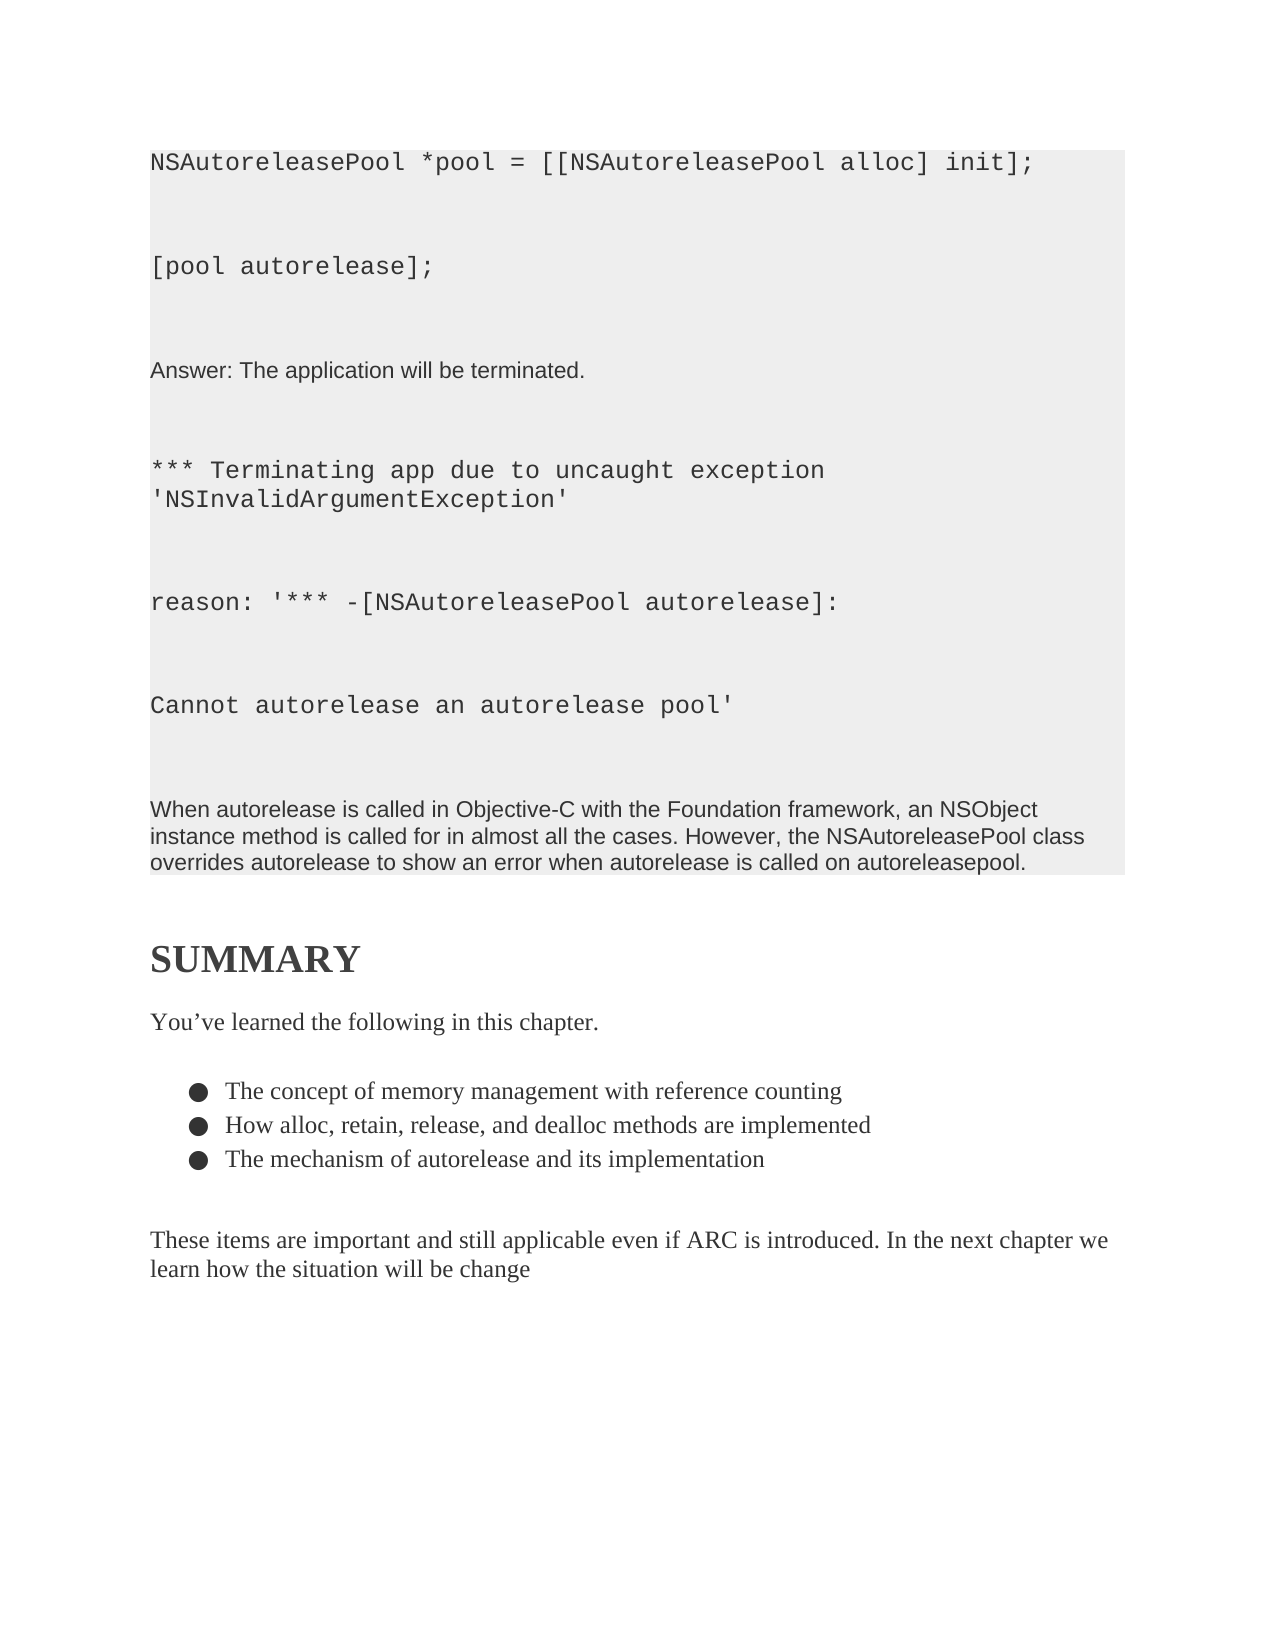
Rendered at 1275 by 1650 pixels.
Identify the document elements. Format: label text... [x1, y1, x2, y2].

text When autorelease is called in Objective-C with the Foundation framework, an NSObject instance method is called for in almost all the cases. However, the NSAutoreleasePool class overrides autorelease to show an error when autorelease is called on autoreleasepool. [150, 796, 1125, 875]
list The concept of memory management with reference counting [187, 1073, 1125, 1107]
text reason: '*** -[NSAutoreleasePool autorelease]: [150, 590, 1125, 618]
text You’ve learned the following in this chapter. [150, 1007, 1125, 1035]
text *** Terminating app due to uncaught exception 'NSInvalidArgumentException' [150, 458, 1125, 515]
text [pool autorelease]; [150, 253, 1125, 282]
list The mechanism of autorelease and its implementation [187, 1141, 1125, 1175]
text Answer: The application will be terminated. [150, 357, 1125, 383]
list How alloc, retain, release, and dealloc methods are implemented [187, 1107, 1125, 1141]
text NSAutoreleasePool *pool = [[NSAutoreleasePool alloc] init]; [150, 150, 1125, 178]
text These items are important and still applicable even if ARC is introduced. In the next chapter we learn how the situation will be change [150, 1225, 1125, 1283]
text Cannot autorelease an autorelease pool' [150, 693, 1125, 721]
subtitle SUMMARY [150, 936, 1125, 981]
